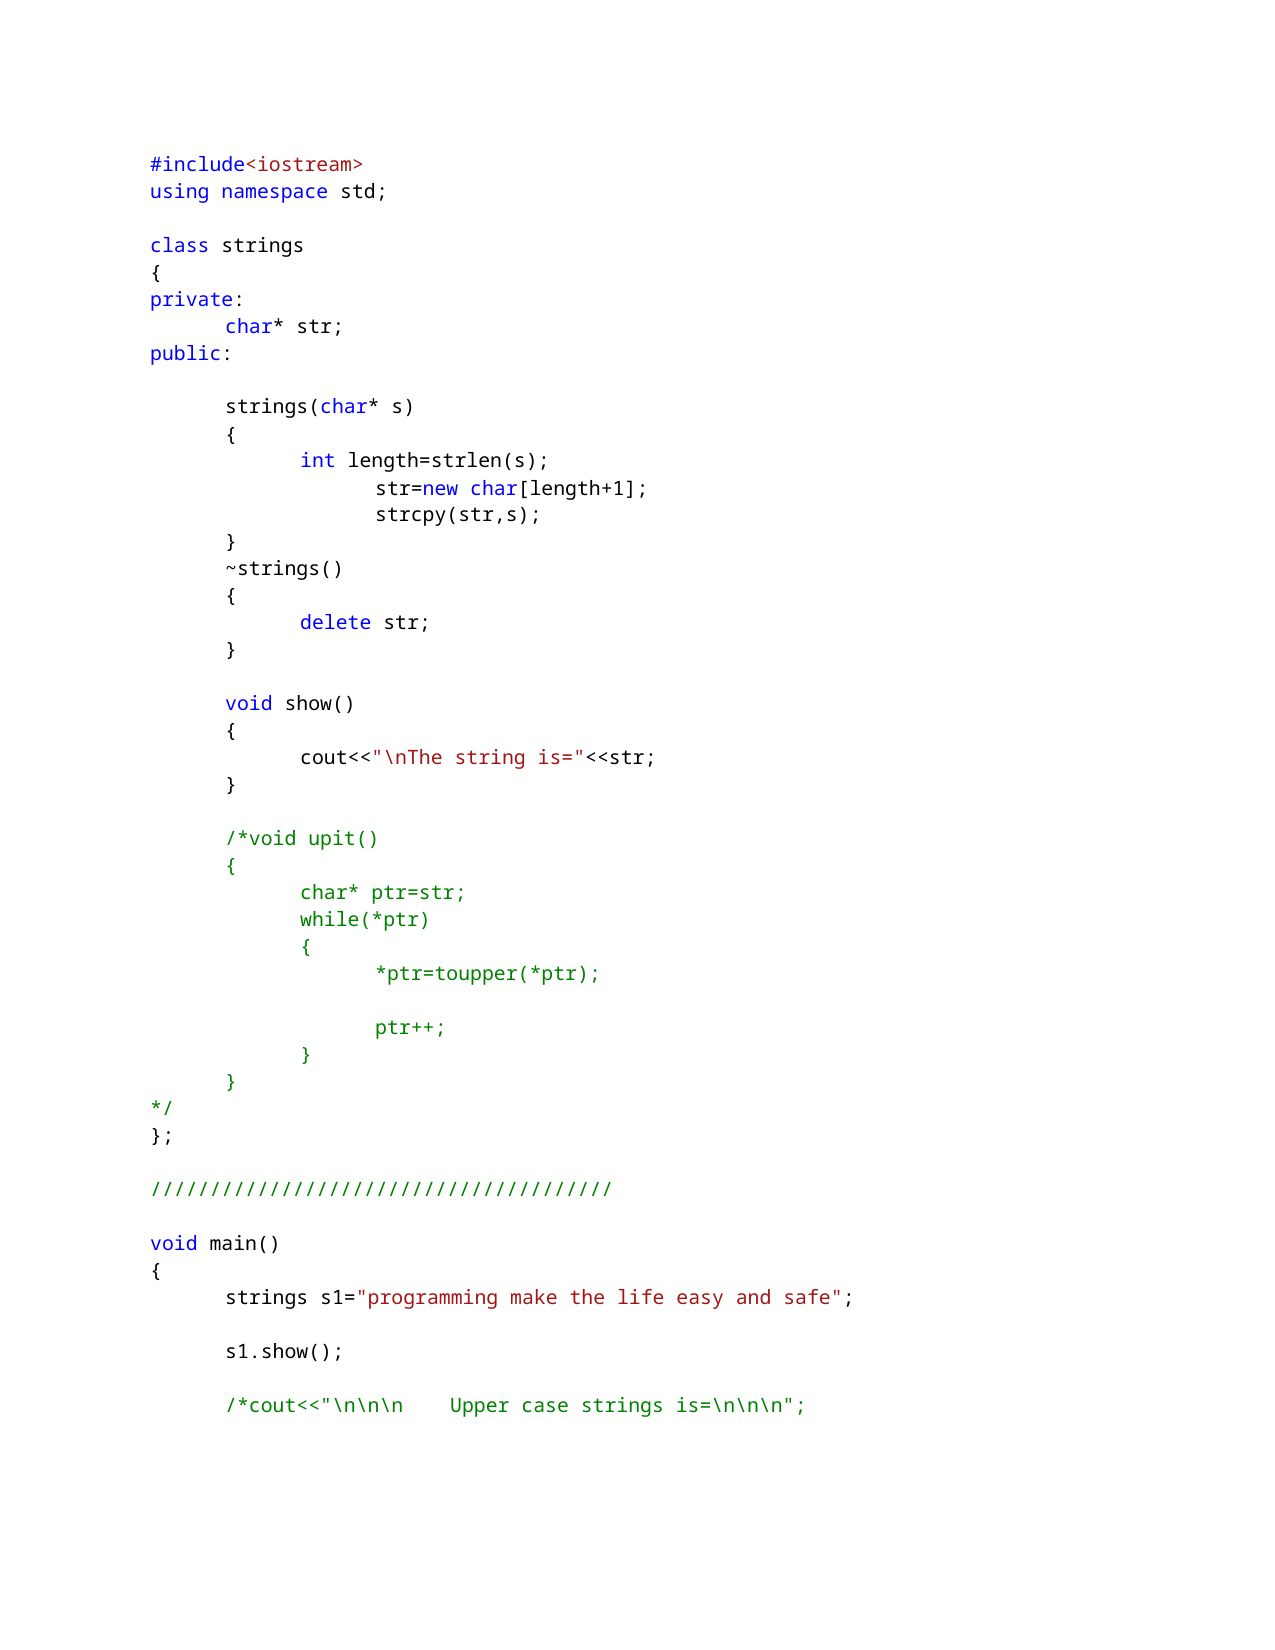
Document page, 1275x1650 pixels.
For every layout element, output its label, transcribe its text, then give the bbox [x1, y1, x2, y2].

text { [150, 851, 1125, 878]
text strings(char* s) [150, 393, 1125, 420]
text using namespace std; [150, 177, 1125, 204]
text class strings [150, 231, 1125, 258]
text #include<iostream> [150, 150, 1125, 177]
text strcpy(str,s); [150, 501, 1125, 528]
text { [150, 717, 1125, 743]
text /*void upit() [150, 824, 1125, 851]
text void main() [150, 1229, 1125, 1256]
text */ [150, 1094, 1125, 1121]
text s1.show(); [150, 1337, 1125, 1364]
text } [150, 636, 1125, 663]
text char* ptr=str; [150, 878, 1125, 905]
text { [150, 582, 1125, 609]
text { [150, 258, 1125, 285]
text while(*ptr) [150, 905, 1125, 932]
text str=new char[length+1]; [150, 474, 1125, 501]
text } [150, 1040, 1125, 1067]
text char* str; [150, 312, 1125, 339]
text }; [150, 1121, 1125, 1148]
text public: [150, 339, 1125, 366]
text /////////////////////////////////////// [150, 1175, 1125, 1202]
text int length=strlen(s); [150, 447, 1125, 474]
text cout<<"\nThe string is="<<str; [150, 743, 1125, 771]
text *ptr=toupper(*ptr); [150, 959, 1125, 986]
text { [150, 932, 1125, 959]
text ptr++; [150, 1013, 1125, 1040]
text { [150, 1256, 1125, 1283]
text /*cout<<"\n\n\n Upper case strings is=\n\n\n"; [150, 1391, 1125, 1418]
text strings s1="programming make the life easy and safe"; [150, 1283, 1125, 1310]
text ~strings() [150, 555, 1125, 582]
text } [150, 771, 1125, 797]
text } [150, 1067, 1125, 1094]
text } [150, 528, 1125, 555]
text void show() [150, 689, 1125, 717]
text private: [150, 285, 1125, 312]
text delete str; [150, 609, 1125, 636]
text { [150, 420, 1125, 447]
